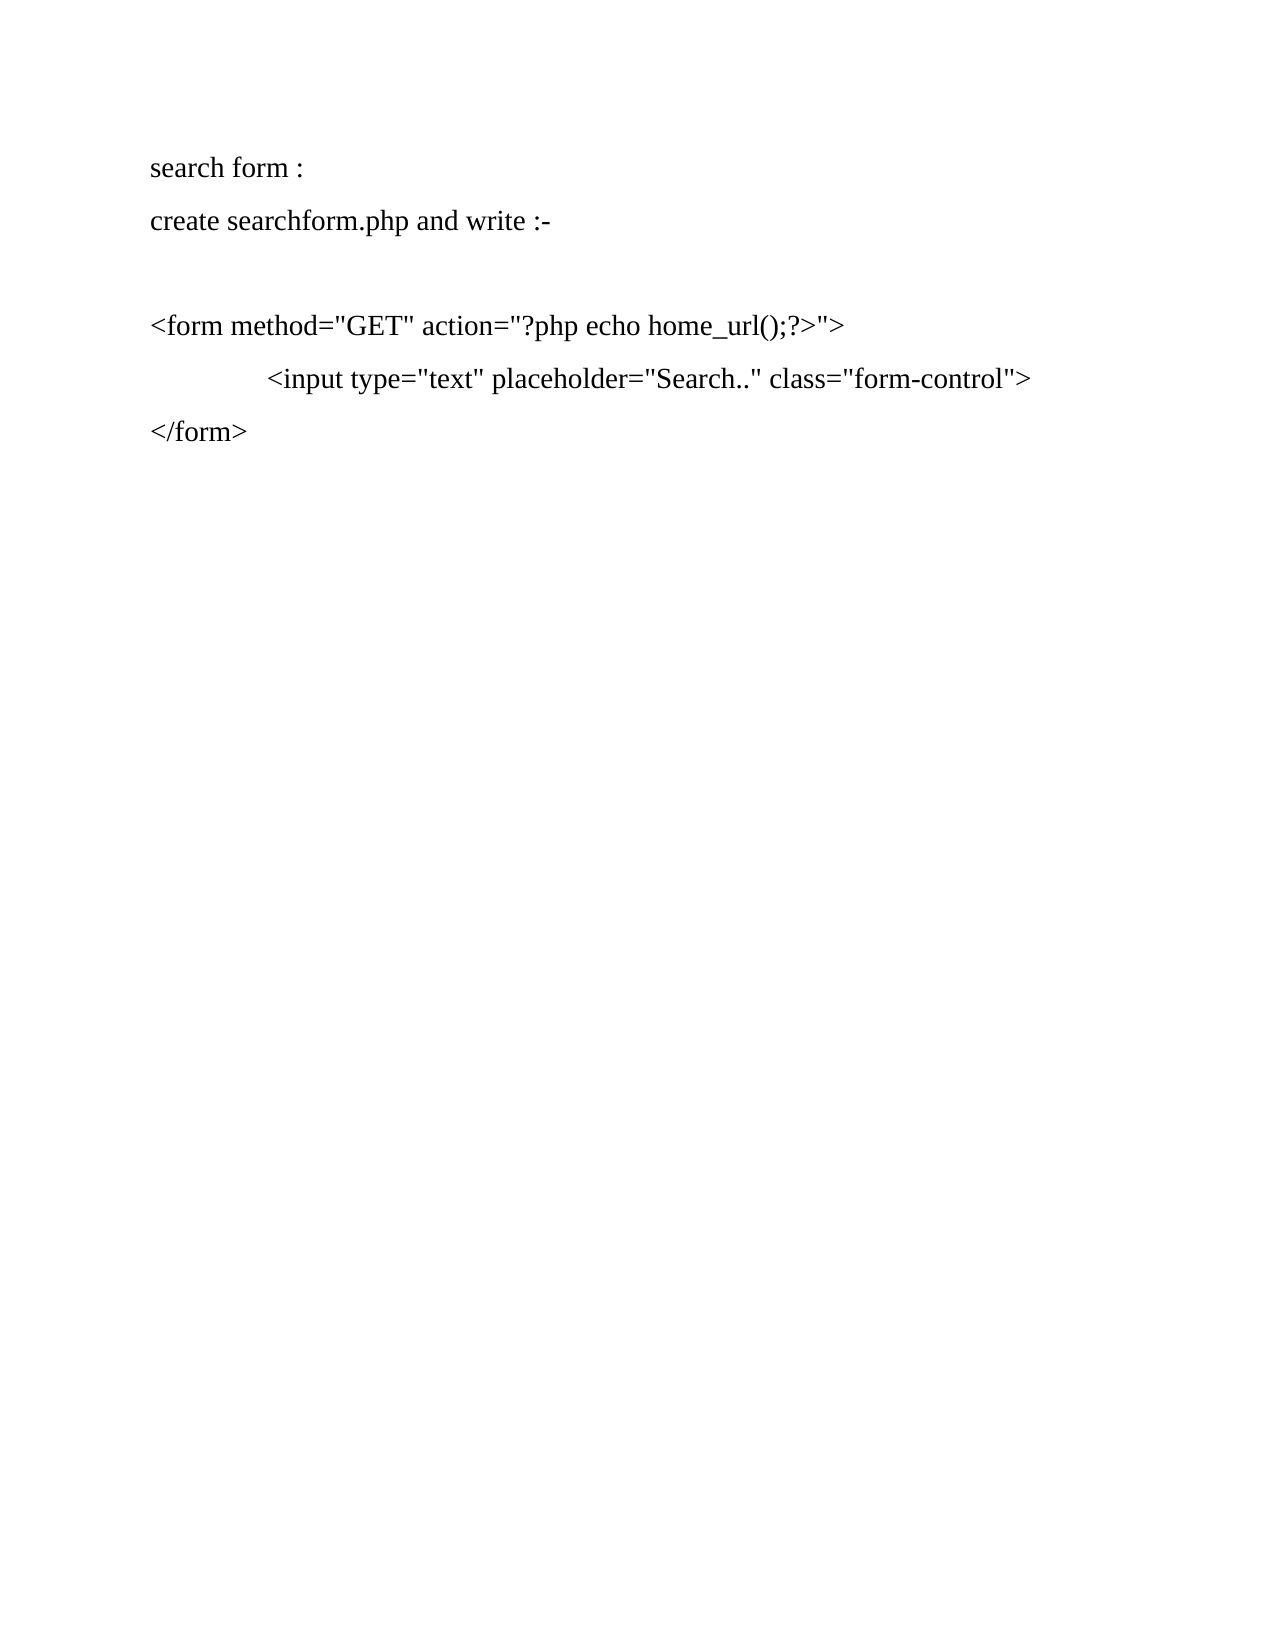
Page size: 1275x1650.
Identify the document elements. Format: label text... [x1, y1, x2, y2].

text <form method="GET" action="?php echo home_url();?>"> [150, 308, 1125, 342]
text </form> [150, 414, 1125, 448]
text search form : [150, 150, 1125, 183]
text create searchform.php and write :- [150, 203, 1125, 236]
text <input type="text" placeholder="Search.." class="form-control"> [150, 361, 1125, 395]
